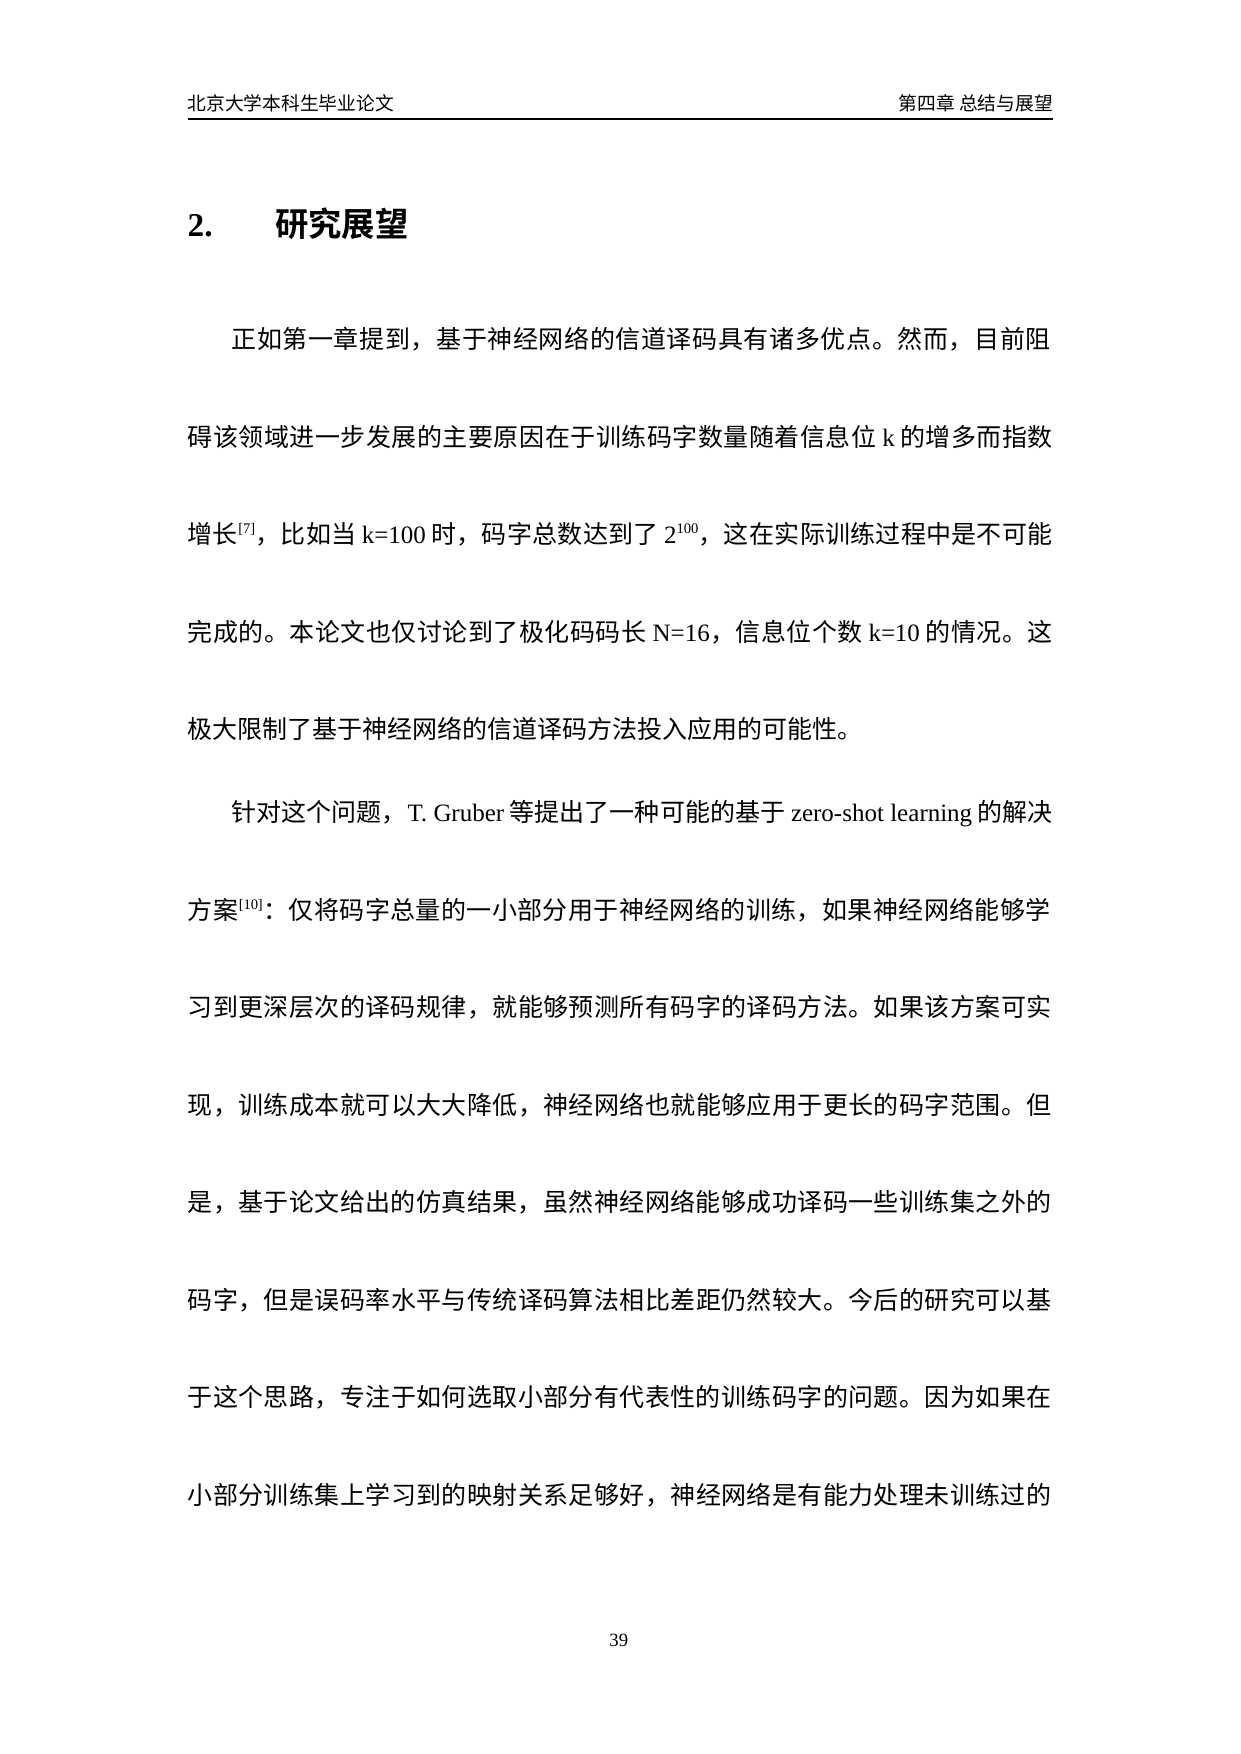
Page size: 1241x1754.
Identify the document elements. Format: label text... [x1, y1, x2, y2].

subtitle 2. 研究展望 [187, 189, 1053, 254]
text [187, 778, 1053, 1526]
text 正如第一章提到，基于神经网络的信道译码具有诸多优点。然而，目前阻碍该领域进一步发展的主要原因在于训练码字数量随着信息位k的增多而指数增长[7]，比如当k=100时，码字总数达到了2100，这在实际训练过程中是不可能完成的。本论文也仅讨论到了极化码码长N=16，信息位个数k=10的情况。这极大限制了基于神经网络的信道译码方法投入应用的可能性。 [187, 305, 1053, 760]
